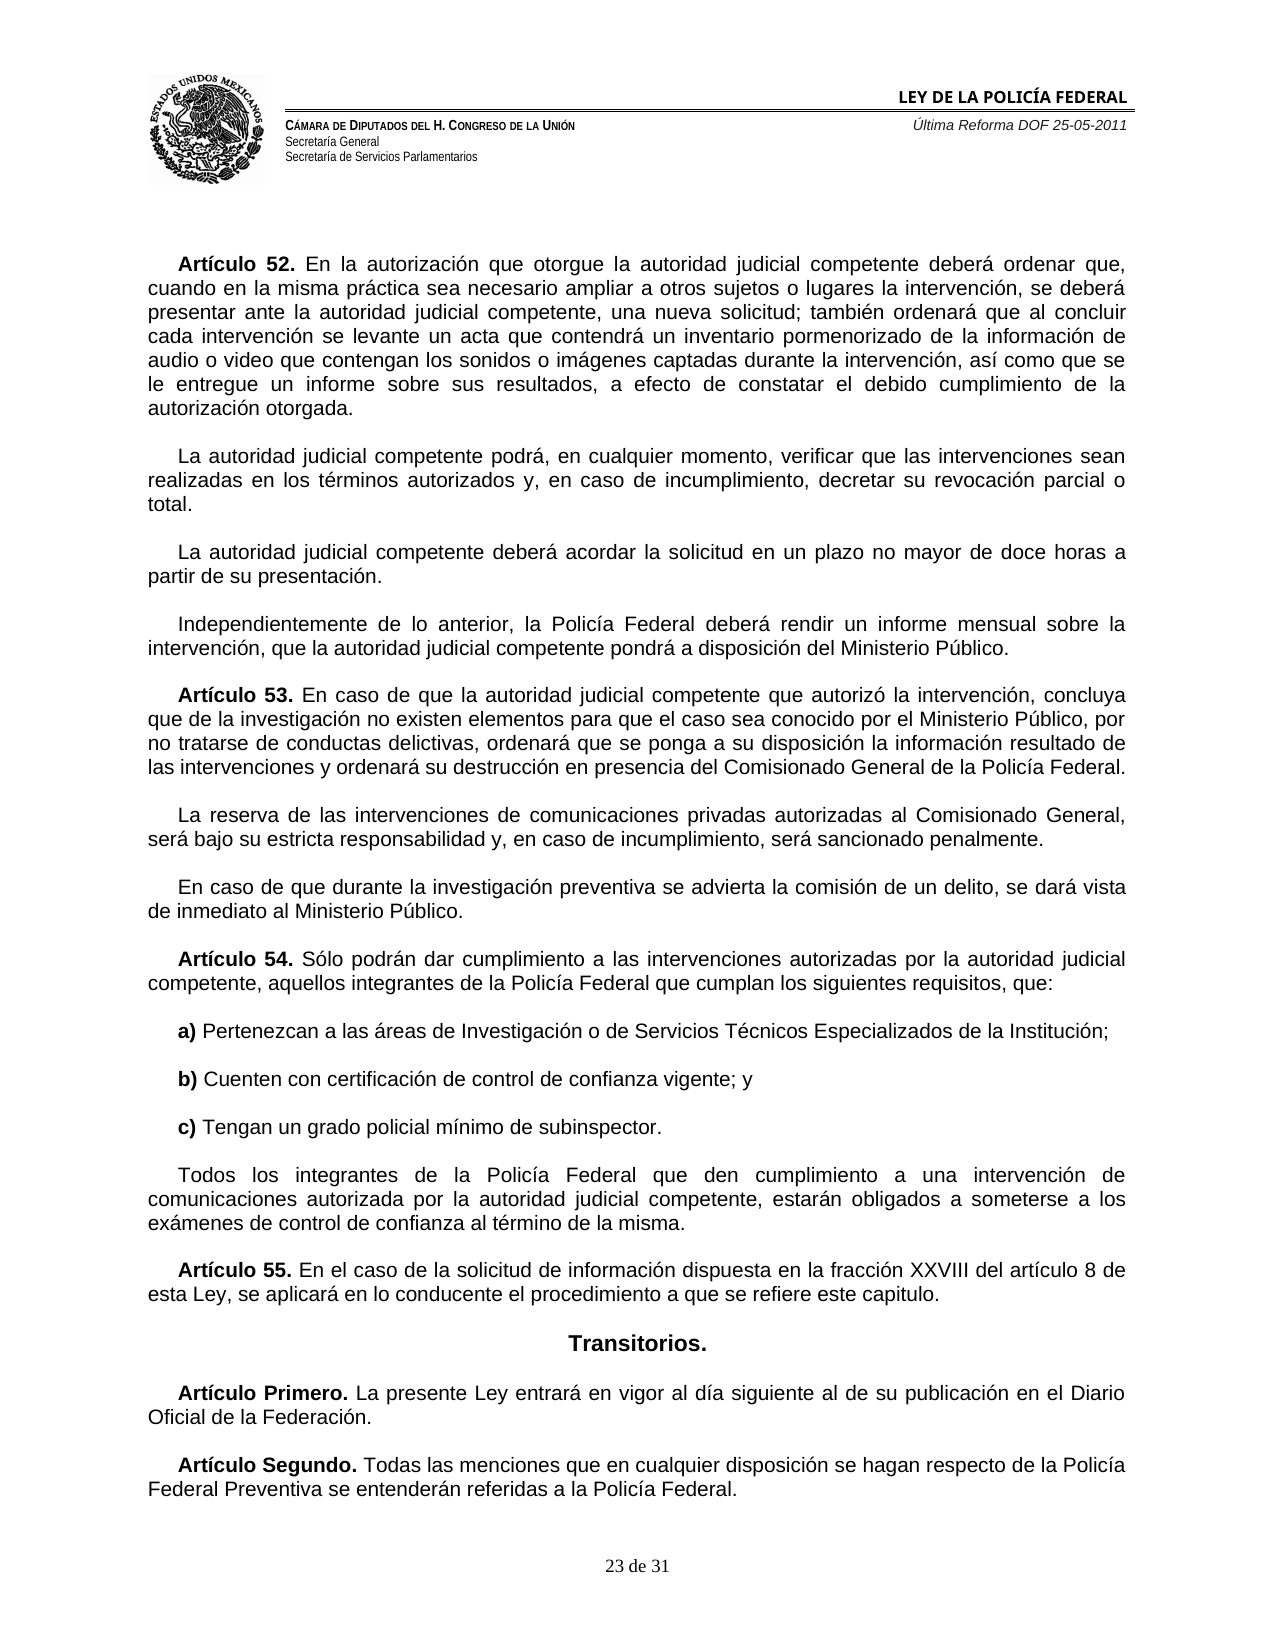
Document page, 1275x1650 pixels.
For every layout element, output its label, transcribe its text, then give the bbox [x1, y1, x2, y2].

text Artículo 54. Sólo podrán dar cumplimiento a las intervenciones autorizadas por la autoridad judicial competente, aquellos integrantes de la Policía Federal que cumplan los siguientes requisitos, que: [148, 947, 1127, 995]
text Artículo 53. En caso de que la autoridad judicial competente que autorizó la intervención, concluya que de la investigación no existen elementos para que el caso sea conocido por el Ministerio Público, por no tratarse de conductas delictivas, ordenará que se ponga a su disposición la información resultado de las intervenciones y ordenará su destrucción en presencia del Comisionado General de la Policía Federal. [148, 683, 1127, 779]
text c) Tengan un grado policial mínimo de subinspector. [148, 1114, 1127, 1138]
text b) Cuenten con certificación de control de confianza vigente; y [148, 1067, 1127, 1091]
text En caso de que durante la investigación preventiva se advierta la comisión de un delito, se dará vista de inmediato al Ministerio Público. [148, 875, 1127, 923]
text La reserva de las intervenciones de comunicaciones privadas autorizadas al Comisionado General, será bajo su estricta responsabilidad y, en caso de incumplimiento, será sancionado penalmente. [148, 803, 1127, 851]
text Artículo 55. En el caso de la solicitud de información dispuesta en la fracción XXVIII del artículo 8 de esta Ley, se aplicará en lo conducente el procedimiento a que se refiere este capitulo. [148, 1258, 1127, 1306]
text Transitorios. [148, 1330, 1127, 1357]
text Artículo Primero. La presente Ley entrará en vigor al día siguiente al de su publicación en el Diario Oficial de la Federación. [148, 1381, 1127, 1428]
text Artículo Segundo. Todas las menciones que en cualquier disposición se hagan respecto de la Policía Federal Preventiva se entenderán referidas a la Policía Federal. [148, 1452, 1127, 1500]
text La autoridad judicial competente podrá, en cualquier momento, verificar que las intervenciones sean realizadas en los términos autorizados y, en caso de incumplimiento, decretar su revocación parcial o total. [148, 444, 1127, 516]
text Artículo 52. En la autorización que otorgue la autoridad judicial competente deberá ordenar que, cuando en la misma práctica sea necesario ampliar a otros sujetos o lugares la intervención, se deberá presentar ante la autoridad judicial competente, una nueva solicitud; también ordenará que al concluir cada intervención se levante un acta que contendrá un inventario pormenorizado de la información de audio o video que contengan los sonidos o imágenes captadas durante la intervención, así como que se le entregue un informe sobre sus resultados, a efecto de constatar el debido cumplimiento de la autorización otorgada. [148, 252, 1127, 420]
text Independientemente de lo anterior, la Policía Federal deberá rendir un informe mensual sobre la intervención, que la autoridad judicial competente pondrá a disposición del Ministerio Público. [148, 611, 1127, 659]
text a) Pertenezcan a las áreas de Investigación o de Servicios Técnicos Especializados de la Institución; [148, 1019, 1127, 1043]
text Todos los integrantes de la Policía Federal que den cumplimiento a una intervención de comunicaciones autorizada por la autoridad judicial competente, estarán obligados a someterse a los exámenes de control de confianza al término de la misma. [148, 1162, 1127, 1234]
text La autoridad judicial competente deberá acordar la solicitud en un plazo no mayor de doce horas a partir de su presentación. [148, 539, 1127, 587]
